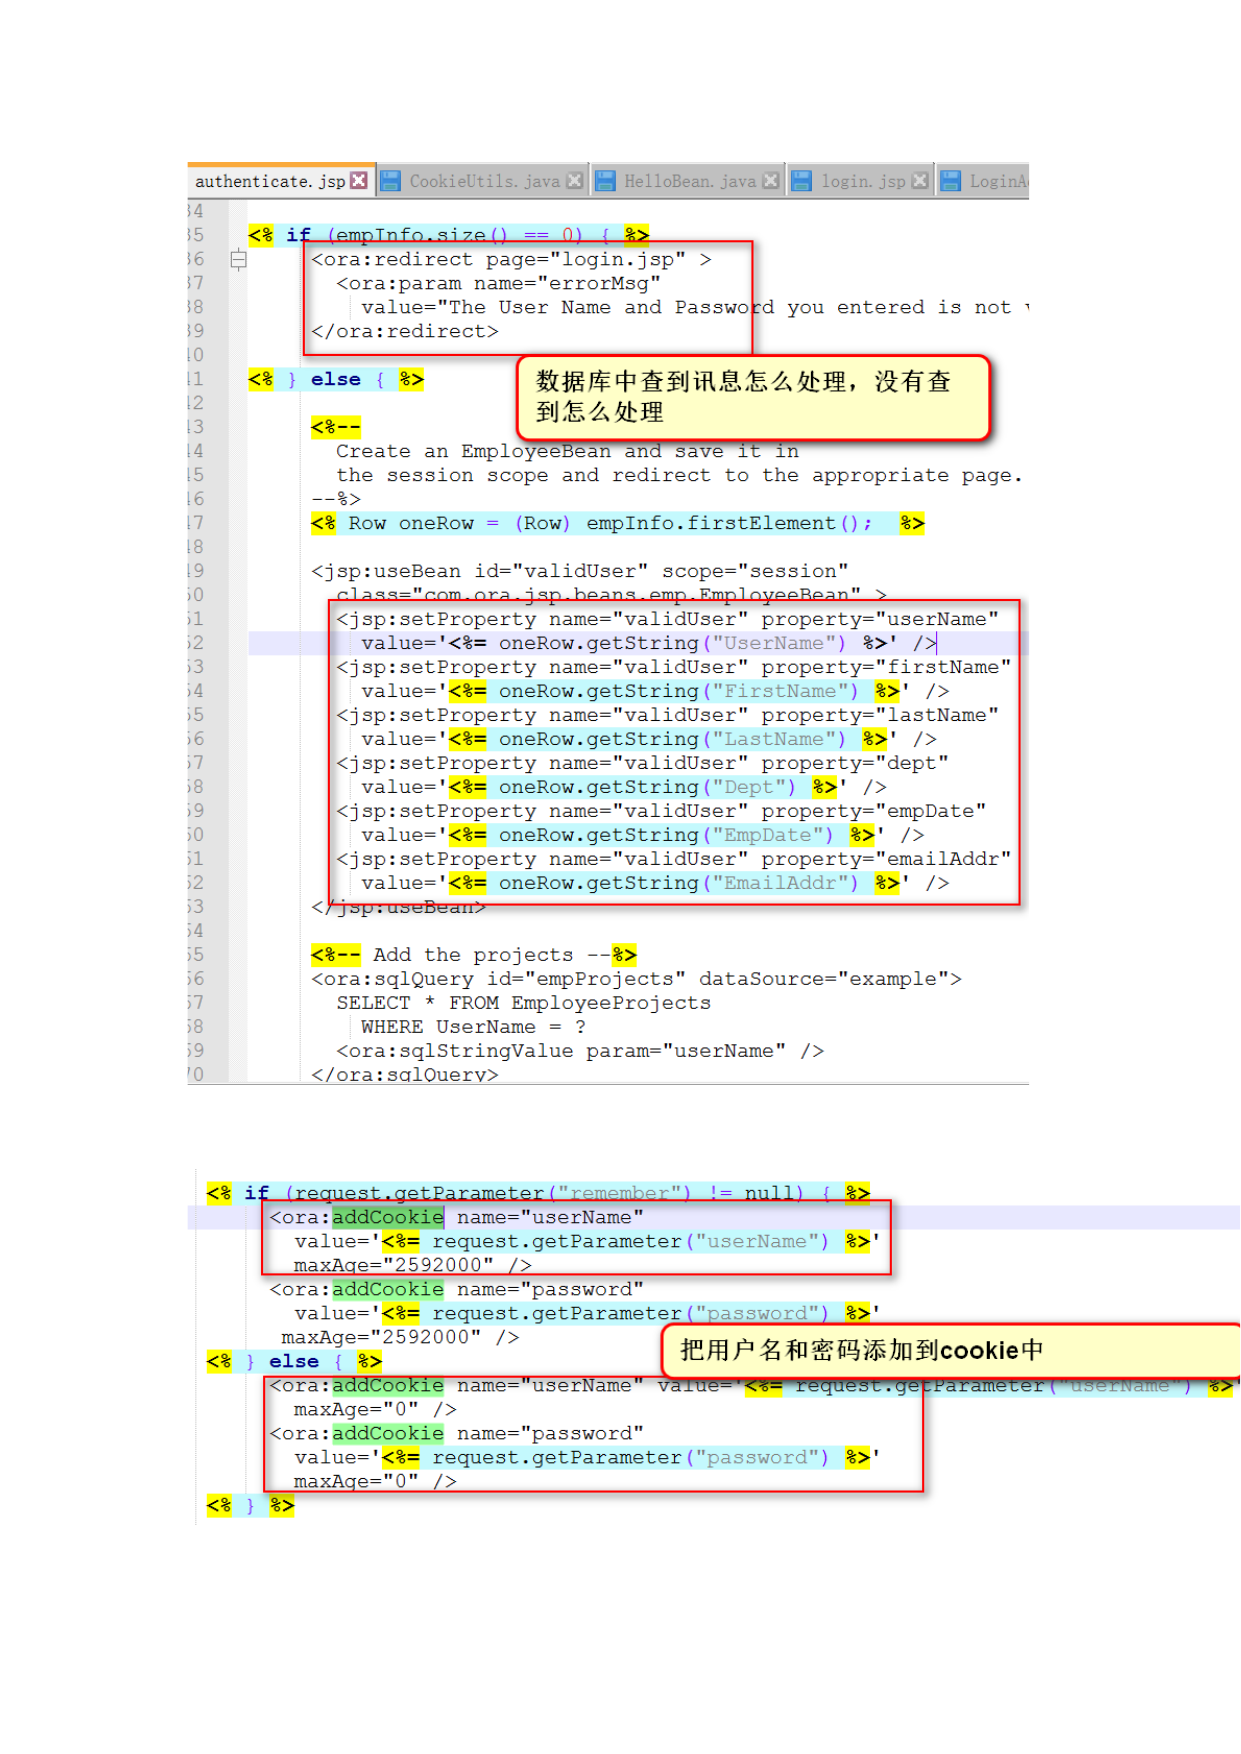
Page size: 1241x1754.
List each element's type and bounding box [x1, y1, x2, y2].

picture [187, 1169, 1241, 1526]
picture [187, 162, 1030, 1085]
